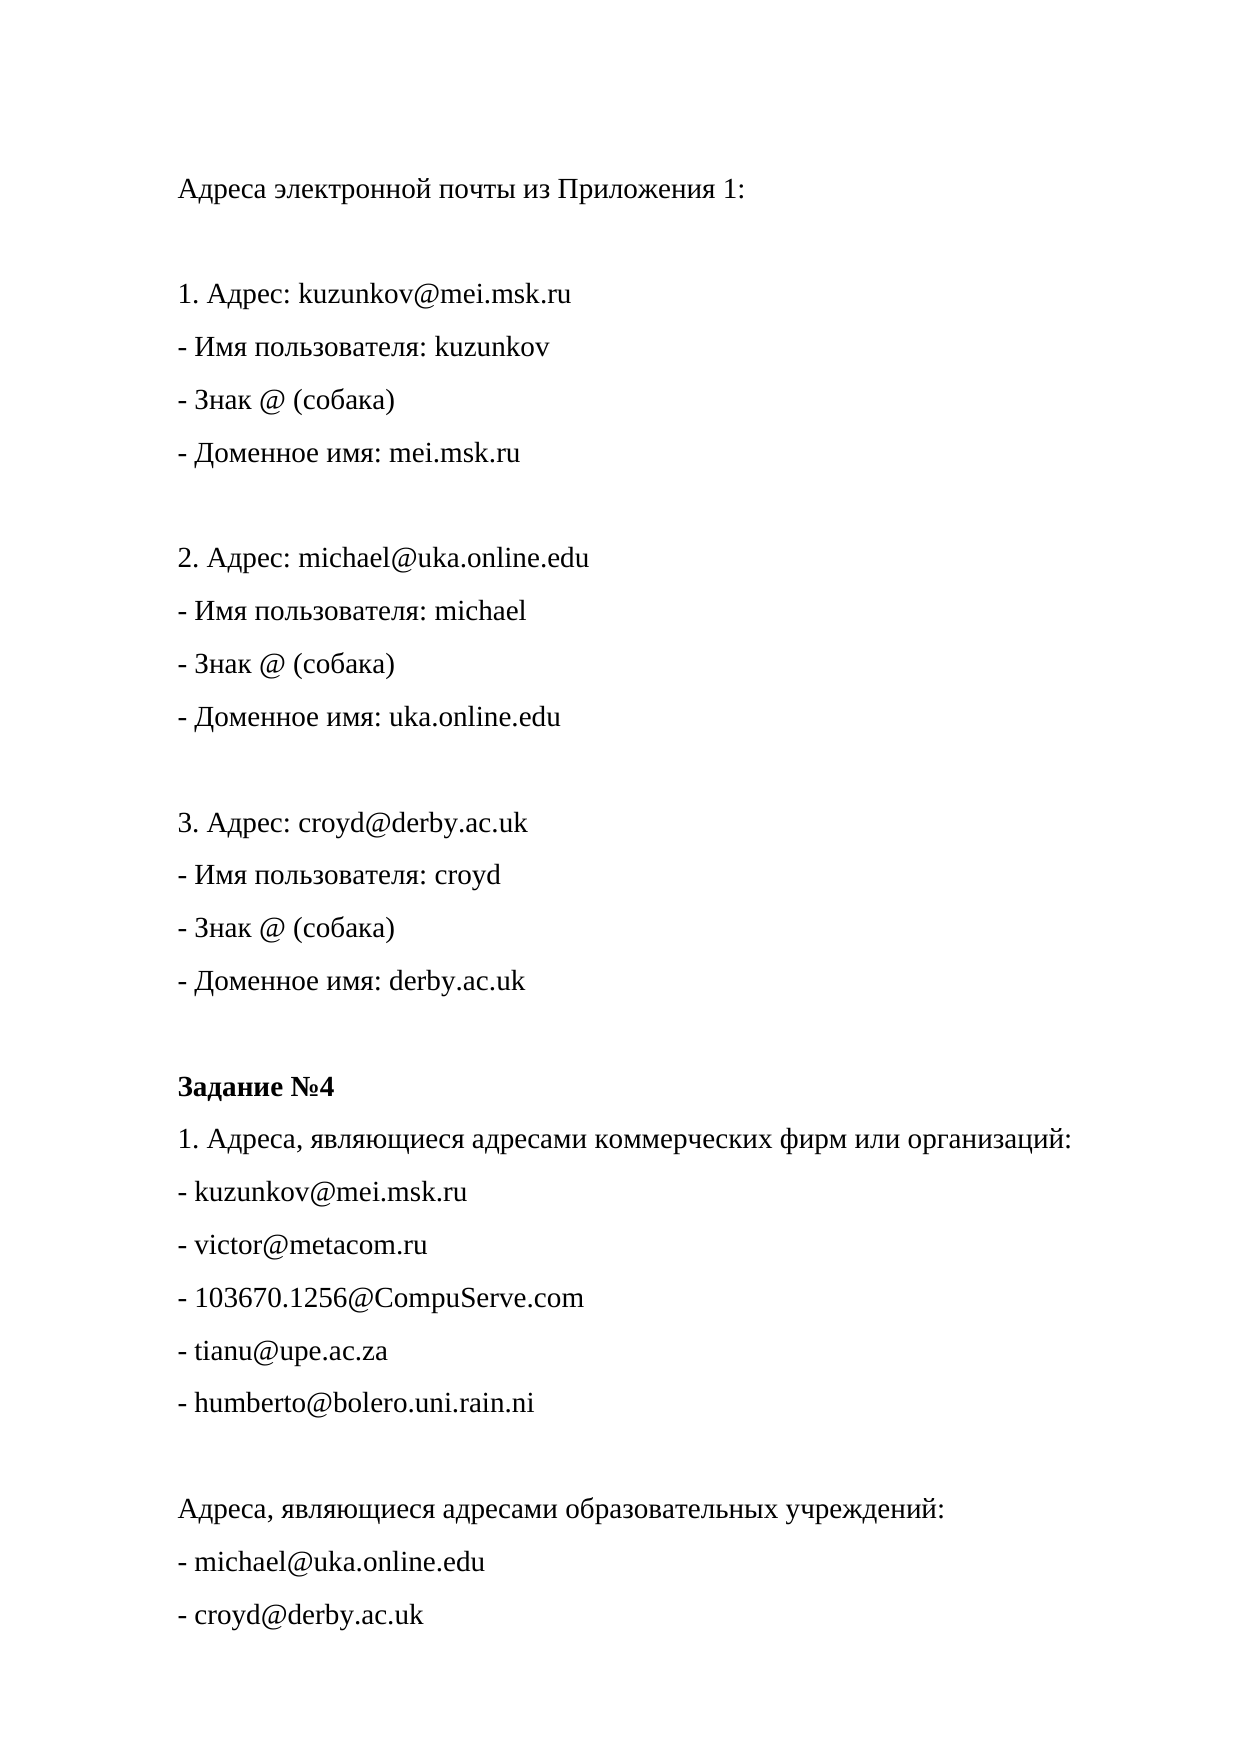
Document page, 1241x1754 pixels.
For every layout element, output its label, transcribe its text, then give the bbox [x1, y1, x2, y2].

text Задание №4 [177, 1069, 1152, 1102]
text - Знак @ (собака) [177, 382, 1152, 416]
text - Знак @ (собака) [177, 646, 1152, 680]
text - Знак @ (собака) [177, 910, 1152, 944]
text - Доменное имя: mei.msk.ru [177, 435, 1152, 468]
text - 103670.1256@CompuServe.com [177, 1280, 1152, 1313]
text - tianu@upe.ac.za [177, 1333, 1152, 1366]
text - michael@uka.online.edu [177, 1544, 1152, 1578]
text - Доменное имя: uka.online.edu [177, 699, 1152, 733]
text 3. Адрес: croyd@derby.ас.uk [177, 805, 1152, 838]
text - humberto@bolero.uni.rain.ni [177, 1386, 1152, 1419]
text - Имя пользователя: kuzunkov [177, 329, 1152, 363]
text Адреса электронной почты из Приложения 1: [177, 171, 1152, 204]
text - victor@metacom.ru [177, 1227, 1152, 1261]
text - kuzunkov@mei.msk.ru [177, 1174, 1152, 1208]
text - Доменное имя: derby.ас.uk [177, 963, 1152, 997]
text - Имя пользователя: croyd [177, 857, 1152, 891]
text Адреса, являющиеся адресами образовательных учреждений: [177, 1491, 1152, 1525]
text 1. Адреса, являющиеся адресами коммерческих фирм или организаций: [177, 1122, 1152, 1155]
text 2. Адрес: michael@uka.online.edu [177, 541, 1152, 574]
text - croyd@derby.ас.uk [177, 1597, 1152, 1630]
text 1. Адрес: kuzunkov@mei.msk.ru [177, 277, 1152, 310]
text - Имя пользователя: michael [177, 593, 1152, 627]
